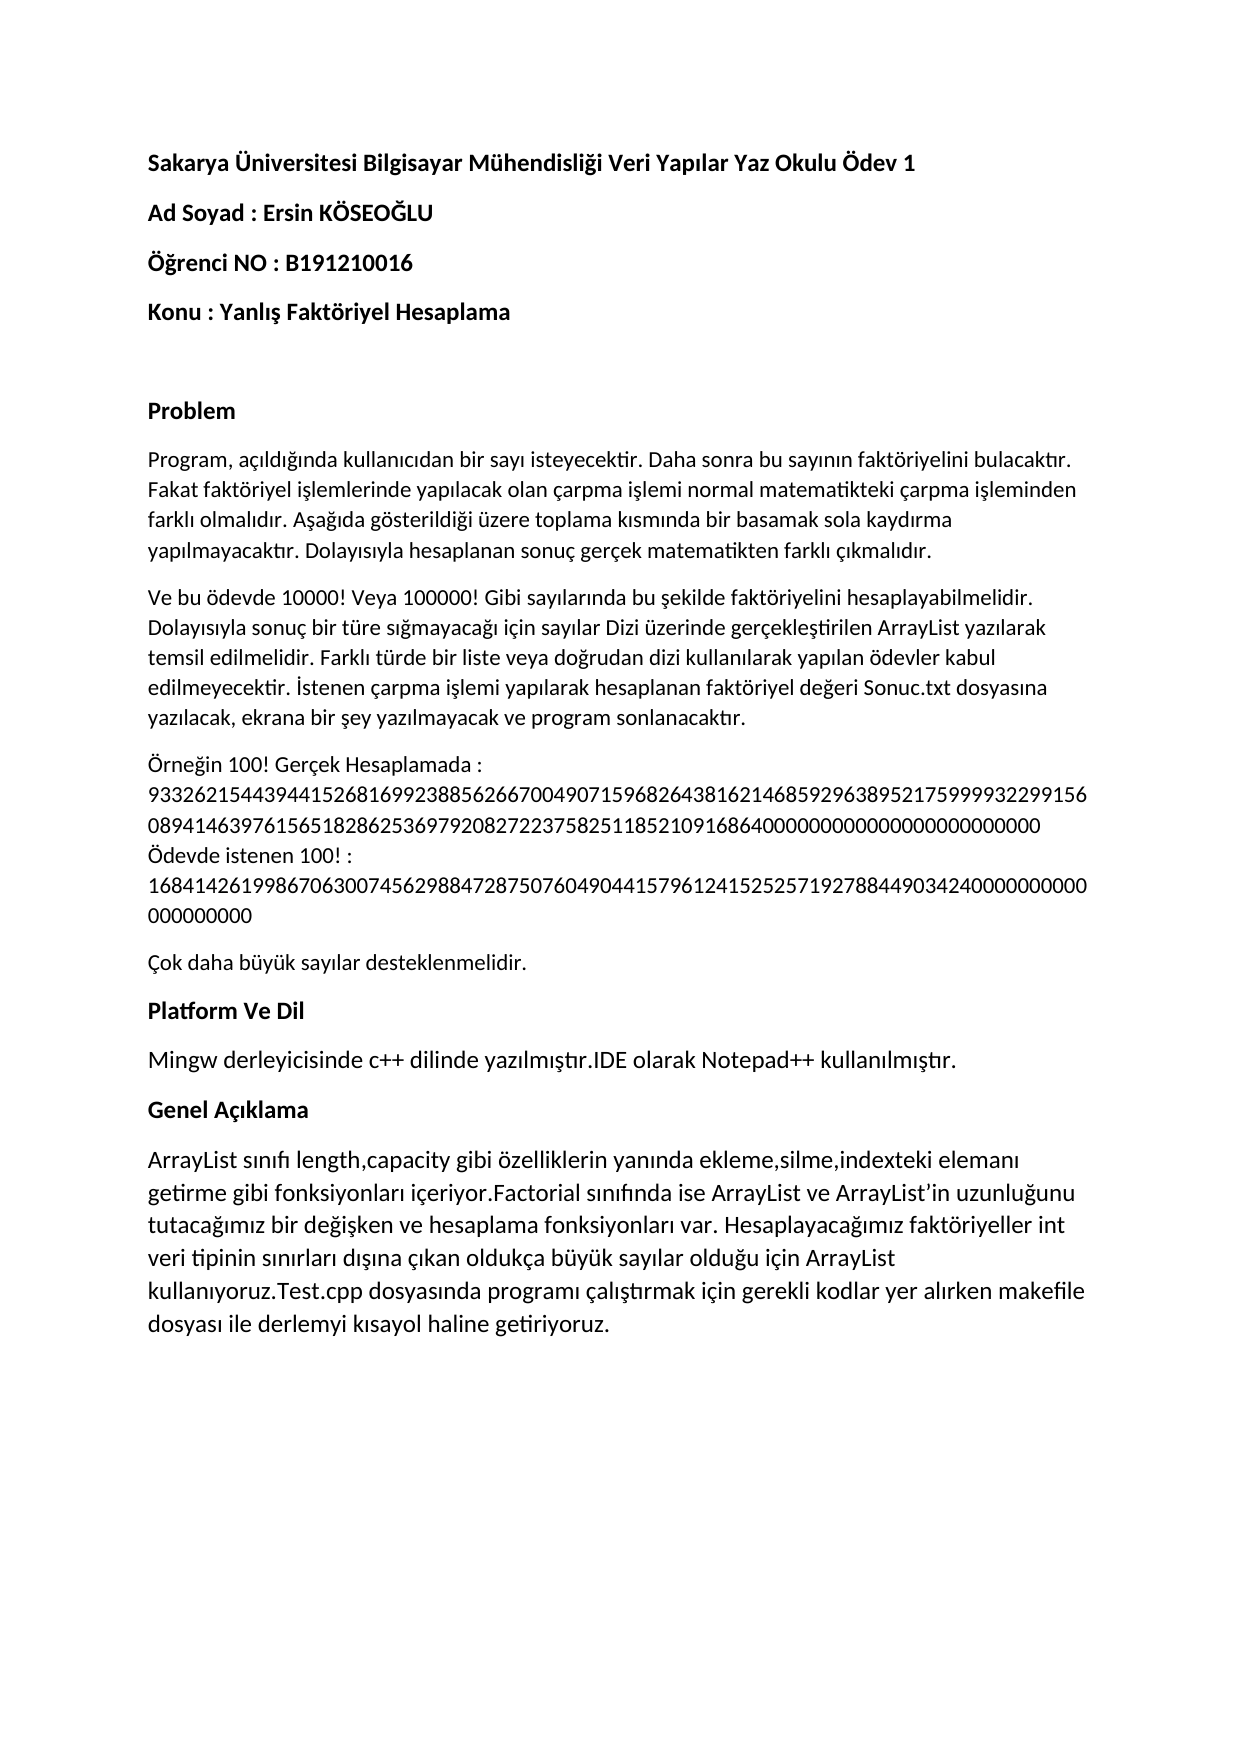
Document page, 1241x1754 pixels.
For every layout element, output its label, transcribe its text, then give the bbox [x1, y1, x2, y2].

text Mingw derleyicisinde c++ dilinde yazılmıştır.IDE olarak Notepad++ kullanılmıştır. [148, 1045, 1093, 1075]
text Örneğin 100! Gerçek Hesaplamada : 933262154439441526816992388562667004907159682643816214685929638952175999932299156 08941463976156518286253697920827223758251185210916864000000000000000000000000 Ödevde istenen 100! : 168414261998670630074562988472875076049044157961241525257192788449034240000000000 000000000 [148, 750, 1093, 929]
text Ad Soyad : Ersin KÖSEOĞLU [148, 197, 1093, 228]
text Problem [148, 396, 1093, 426]
text Çok daha büyük sayılar desteklenmelidir. [148, 948, 1093, 976]
text Genel Açıklama [148, 1094, 1093, 1125]
text Ve bu ödevde 10000! Veya 100000! Gibi sayılarında bu şekilde faktöriyelini hesaplayabilmelidir. Dolayısıyla sonuç bir türe sığmayacağı için sayılar Dizi üzerinde gerçekleştirilen ArrayList yazılarak temsil edilmelidir. Farklı türde bir liste veya doğrudan dizi kullanılarak yapılan ödevler kabul edilmeyecektir. İstenen çarpma işlemi yapılarak hesaplanan faktöriyel değeri Sonuc.txt dosyasına yazılacak, ekrana bir şey yazılmayacak ve program sonlanacaktır. [148, 583, 1093, 731]
text Öğrenci NO : B191210016 [148, 247, 1093, 277]
text Konu : Yanlış Faktöriyel Hesaplama [148, 296, 1093, 327]
text Program, açıldığında kullanıcıdan bir sayı isteyecektir. Daha sonra bu sayının faktöriyelini bulacaktır. Fakat faktöriyel işlemlerinde yapılacak olan çarpma işlemi normal matematikteki çarpma işleminden farklı olmalıdır. Aşağıda gösterildiği üzere toplama kısmında bir basamak sola kaydırma yapılmayacaktır. Dolayısıyla hesaplanan sonuç gerçek matematikten farklı çıkmalıdır. [148, 445, 1093, 564]
text Platform Ve Dil [148, 995, 1093, 1026]
text ArrayList sınıfı length,capacity gibi özelliklerin yanında ekleme,silme,indexteki elemanı getirme gibi fonksiyonları içeriyor.Factorial sınıfında ise ArrayList ve ArrayList’in uzunluğunu tutacağımız bir değişken ve hesaplama fonksiyonları var. Hesaplayacağımız faktöriyeller int veri tipinin sınırları dışına çıkan oldukça büyük sayılar olduğu için ArrayList kullanıyoruz.Test.cpp dosyasında programı çalıştırmak için gerekli kodlar yer alırken makefile dosyası ile derlemyi kısayol haline getiriyoruz. [148, 1144, 1093, 1339]
text Sakarya Üniversitesi Bilgisayar Mühendisliği Veri Yapılar Yaz Okulu Ödev 1 [148, 148, 1093, 178]
